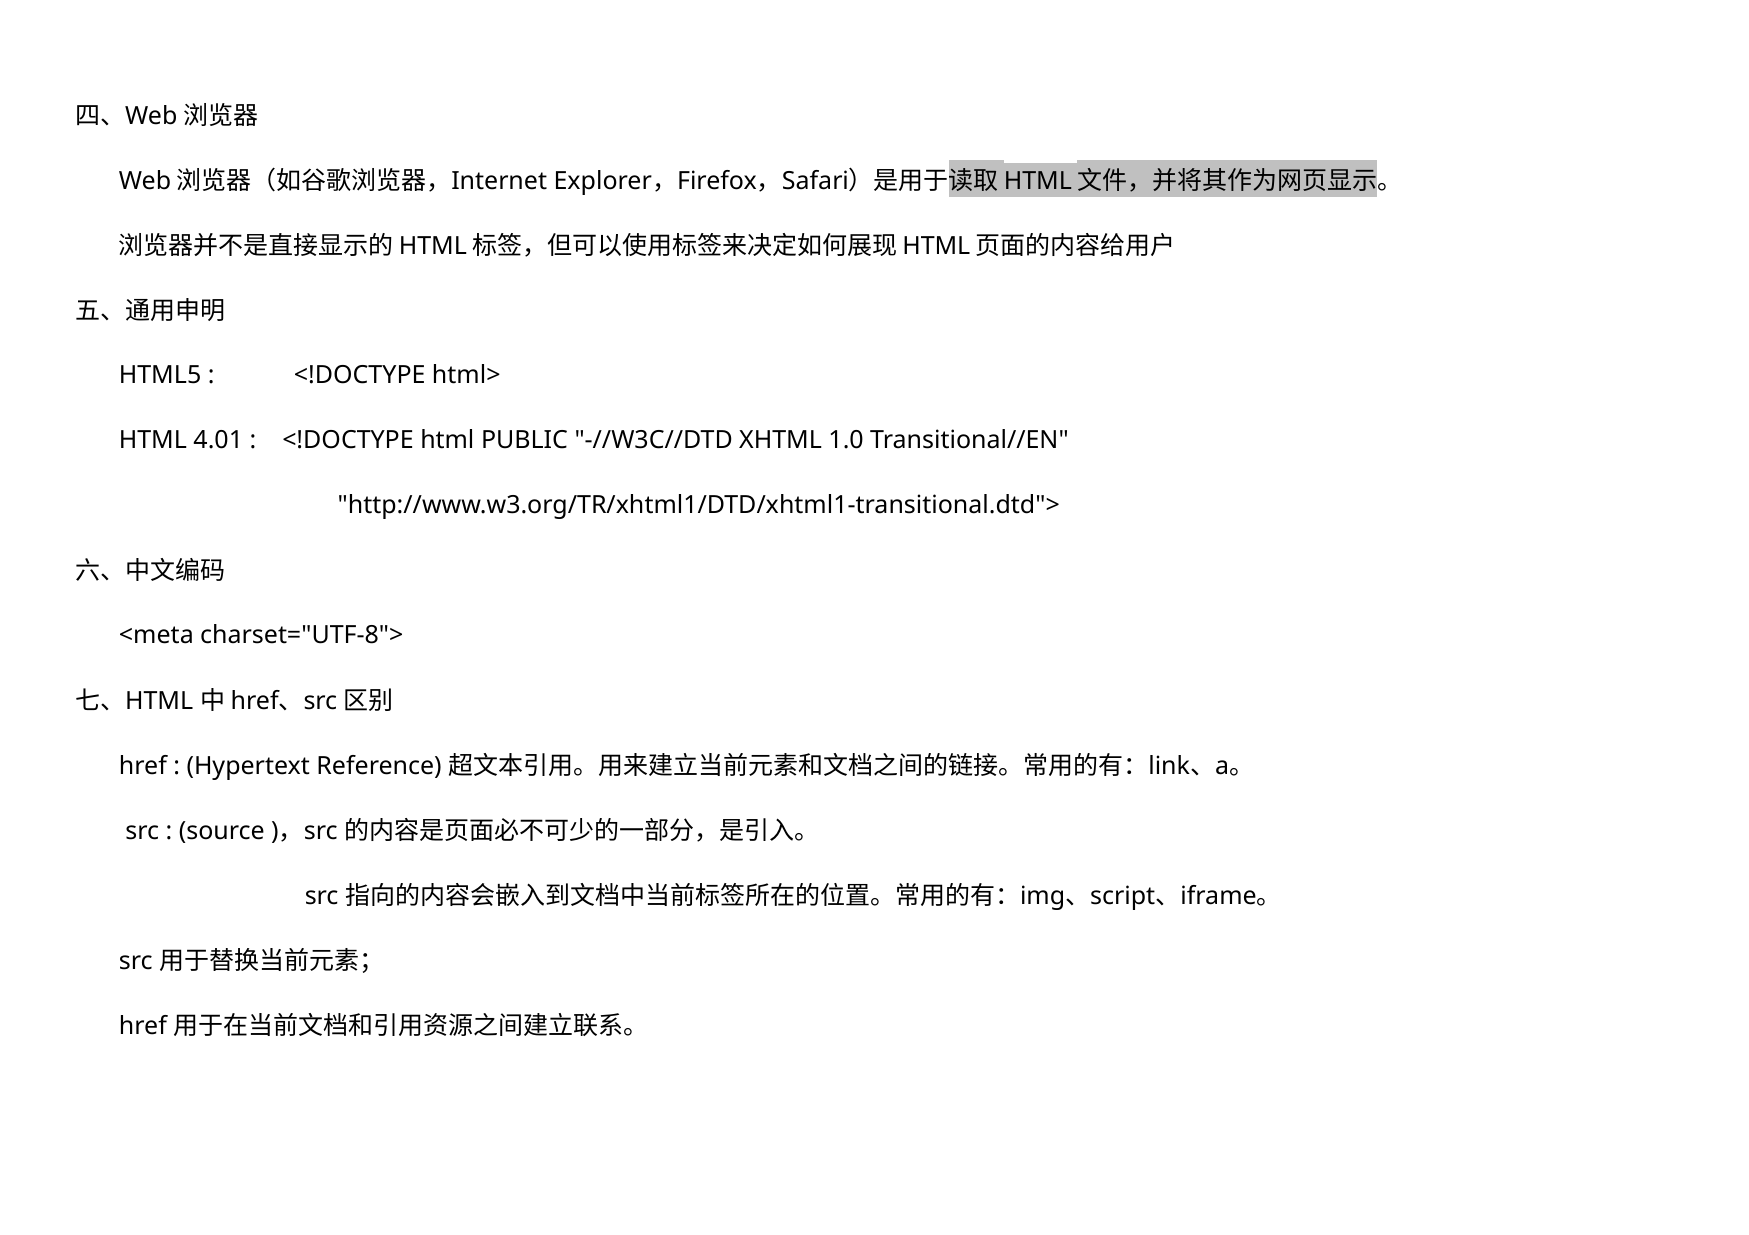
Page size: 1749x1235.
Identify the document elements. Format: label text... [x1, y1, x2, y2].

list 通用申明 [75, 276, 1673, 341]
text 四、Web 浏览器 [75, 81, 1673, 146]
list 中文编码 [75, 536, 1673, 601]
list src 用于替换当前元素； [75, 926, 1673, 991]
text Web浏览器（如谷歌浏览器，Internet Explorer，Firefox，Safari）是用于读取HTML文件，并将其作为网页显示。 [75, 146, 1673, 211]
list HTML 中 href、src 区别 [75, 666, 1673, 731]
list <meta charset="UTF-8"> [75, 601, 1673, 666]
list HTML5 : <!DOCTYPE html> [75, 341, 1673, 406]
list src 指向的内容会嵌入到文档中当前标签所在的位置。常用的有：img、script、iframe。 [75, 861, 1673, 926]
list href 用于在当前文档和引用资源之间建立联系。 [75, 991, 1673, 1056]
text 浏览器并不是直接显示的HTML标签，但可以使用标签来决定如何展现HTML页面的内容给用户 [75, 211, 1673, 276]
list href : (Hypertext Reference) 超文本引用。用来建立当前元素和文档之间的链接。常用的有：link、a。 [75, 731, 1673, 796]
list src : (source )，src 的内容是页面必不可少的一部分，是引入。 [75, 796, 1673, 861]
list HTML 4.01 : <!DOCTYPE html PUBLIC "-//W3C//DTD XHTML 1.0 Transitional//EN" "http://www.w3.org/TR/xhtml1/DTD/xhtml1-transitional.dtd"> [75, 406, 1673, 536]
